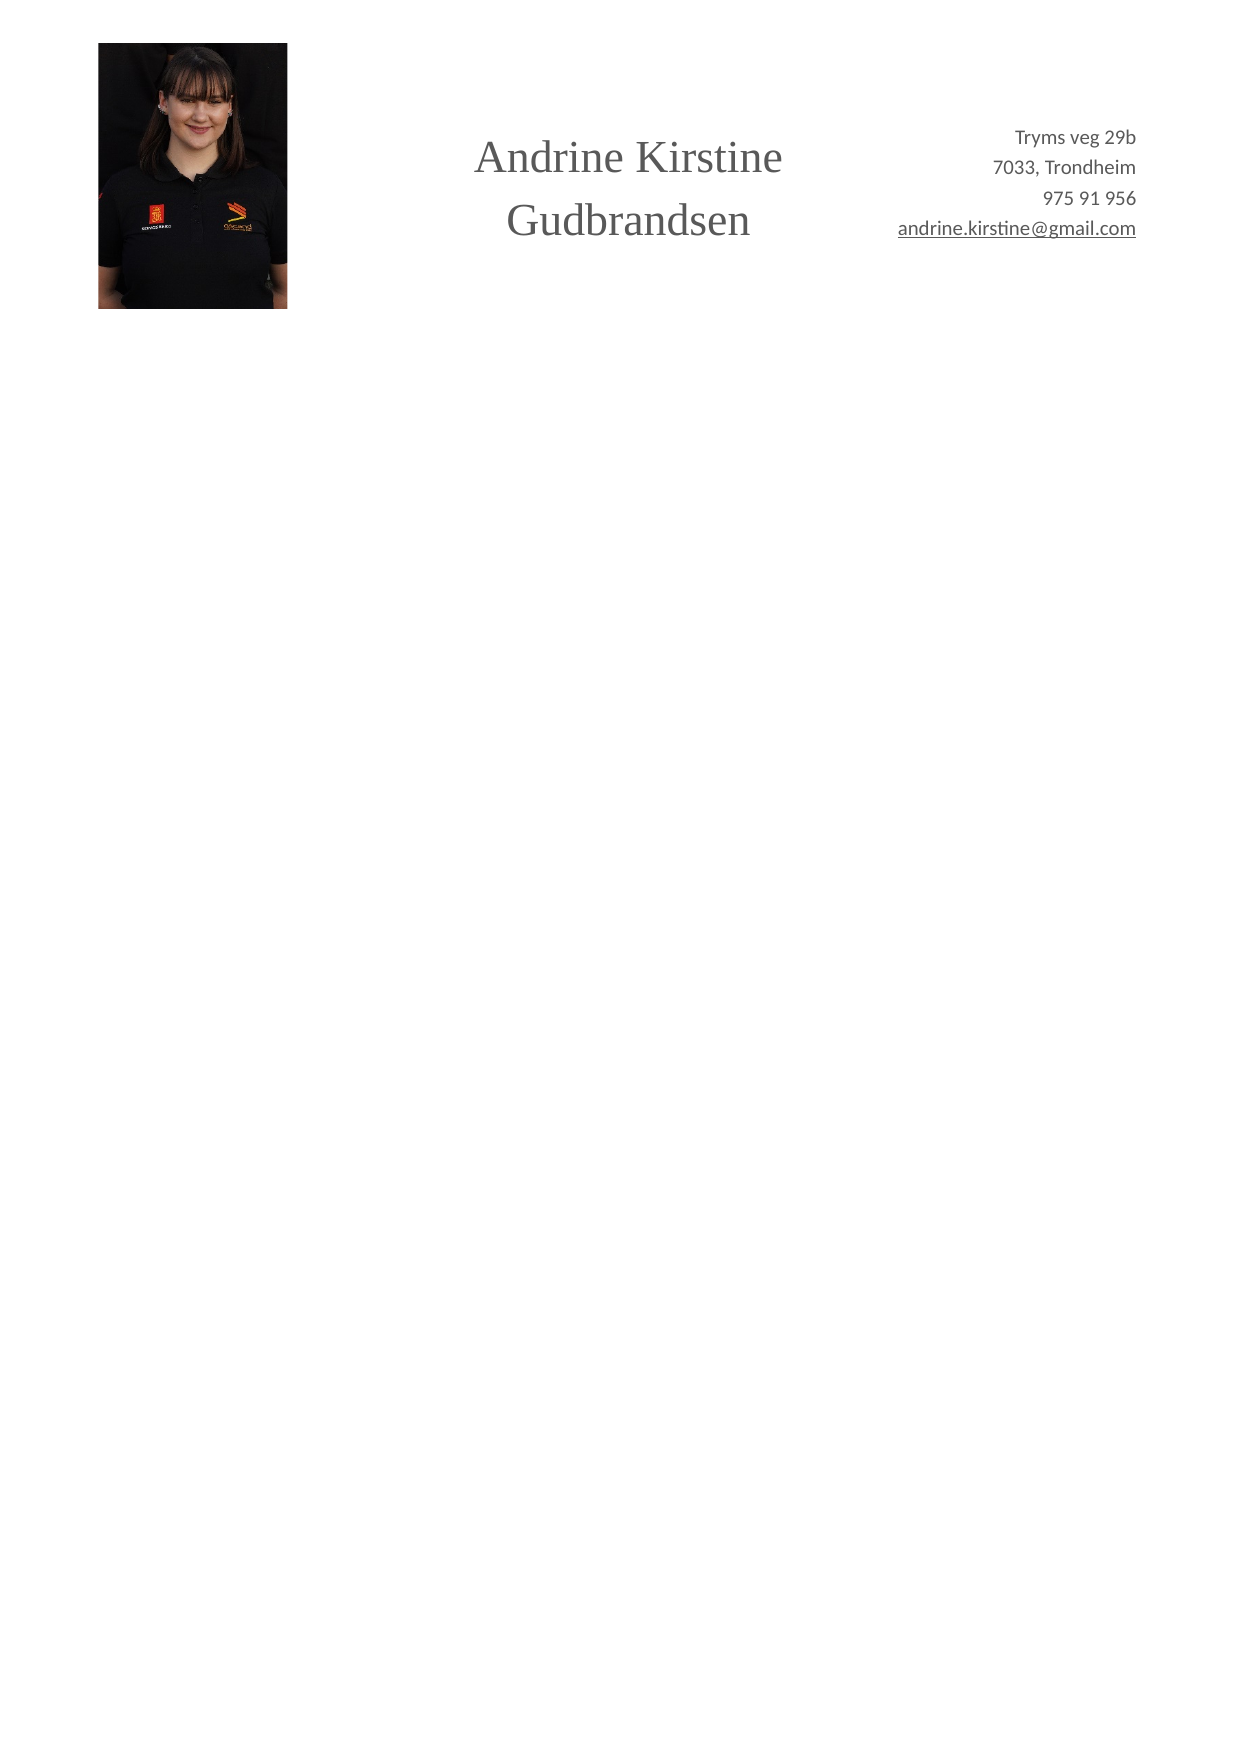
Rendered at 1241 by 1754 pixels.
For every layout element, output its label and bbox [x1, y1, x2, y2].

picture [96, 43, 287, 307]
